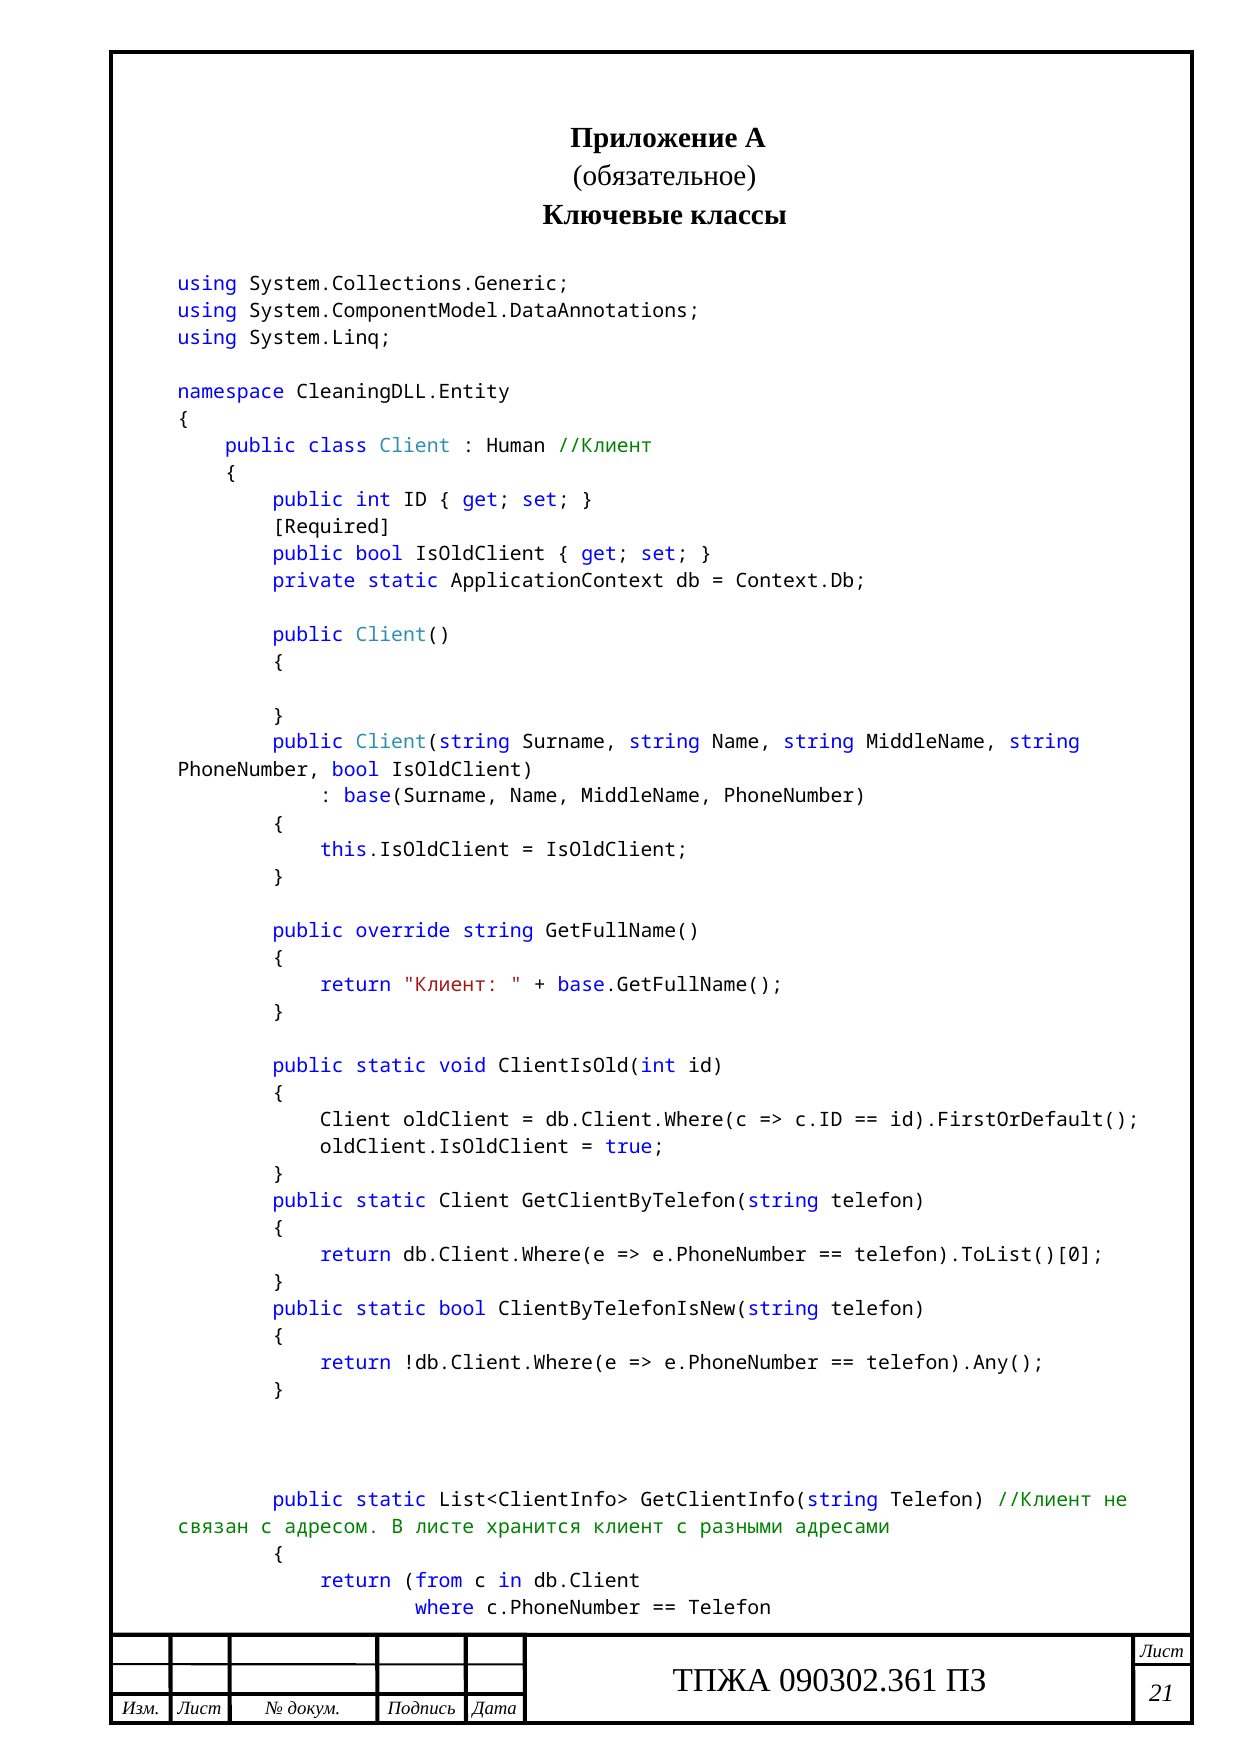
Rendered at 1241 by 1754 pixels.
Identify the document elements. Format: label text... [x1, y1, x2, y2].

text Приложение А [177, 120, 1152, 153]
text { [177, 404, 1152, 431]
text } [177, 701, 1152, 728]
text public Client() [177, 620, 1152, 647]
text { [177, 1539, 1152, 1566]
text return !db.Client.Where(e => e.PhoneNumber == telefon).Any(); [177, 1348, 1152, 1375]
text public static List<ClientInfo> GetClientInfo(string Telefon) //Клиент не связан с адресом. В листе хранится клиент с разными адресами [177, 1485, 1152, 1539]
text private static ApplicationContext db = Context.Db; [177, 566, 1152, 593]
text } [177, 998, 1152, 1024]
text public bool IsOldClient { get; set; } [177, 539, 1152, 566]
text public static void ClientIsOld(int id) [177, 1052, 1152, 1078]
text using System.Linq; [177, 323, 1152, 350]
text where c.PhoneNumber == Telefon [177, 1593, 1152, 1620]
text { [177, 1078, 1152, 1106]
text { [177, 1321, 1152, 1348]
text oldClient.IsOldClient = true; [177, 1132, 1152, 1159]
text return db.Client.Where(e => e.PhoneNumber == telefon).ToList()[0]; [177, 1240, 1152, 1267]
text return (from c in db.Client [177, 1566, 1152, 1593]
text } [177, 1375, 1152, 1402]
text : base(Surname, Name, MiddleName, PhoneNumber) [177, 782, 1152, 809]
text namespace CleaningDLL.Entity [177, 377, 1152, 404]
text return "Клиент: " + base.GetFullName(); [177, 971, 1152, 998]
text public static bool ClientByTelefonIsNew(string telefon) [177, 1294, 1152, 1321]
text { [177, 1213, 1152, 1240]
text using System.Collections.Generic; [177, 269, 1152, 296]
text Client oldClient = db.Client.Where(c => c.ID == id).FirstOrDefault(); [177, 1106, 1152, 1132]
text public override string GetFullName() [177, 917, 1152, 944]
text } [177, 1159, 1152, 1186]
text [Required] [177, 512, 1152, 539]
text { [177, 809, 1152, 836]
text (обязательное) [177, 158, 1152, 192]
text public class Client : Human //Клиент [177, 431, 1152, 458]
text { [177, 647, 1152, 674]
text using System.ComponentModel.DataAnnotations; [177, 296, 1152, 323]
text } [177, 863, 1152, 890]
text } [177, 1267, 1152, 1294]
text public Client(string Surname, string Name, string MiddleName, string PhoneNumber, bool IsOldClient) [177, 728, 1152, 782]
text public int ID { get; set; } [177, 485, 1152, 512]
text { [177, 944, 1152, 971]
text this.IsOldClient = IsOldClient; [177, 836, 1152, 863]
text Ключевые классы [177, 197, 1152, 231]
text public static Client GetClientByTelefon(string telefon) [177, 1186, 1152, 1213]
text { [177, 458, 1152, 485]
